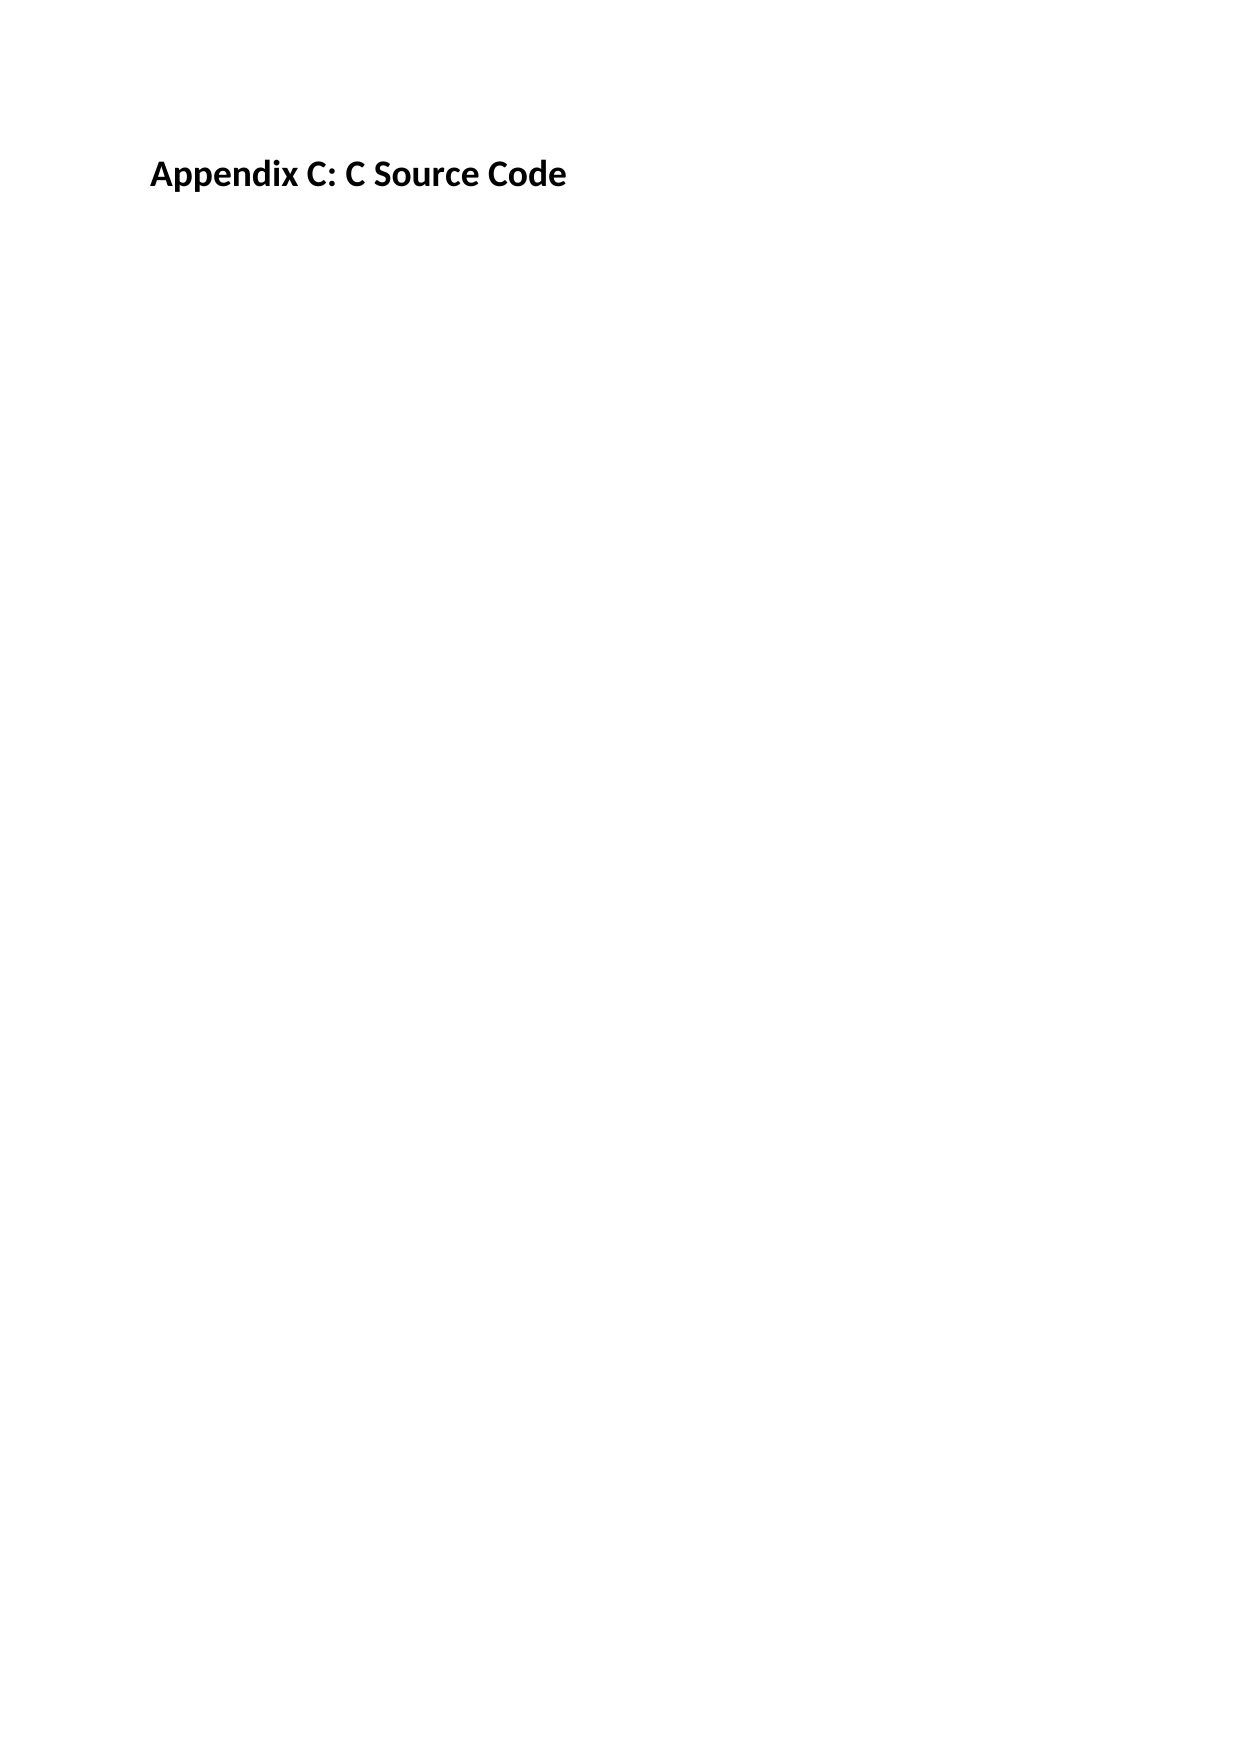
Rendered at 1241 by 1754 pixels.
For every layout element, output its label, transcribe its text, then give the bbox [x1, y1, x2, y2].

text Appendix C: C Source Code [150, 150, 1090, 196]
